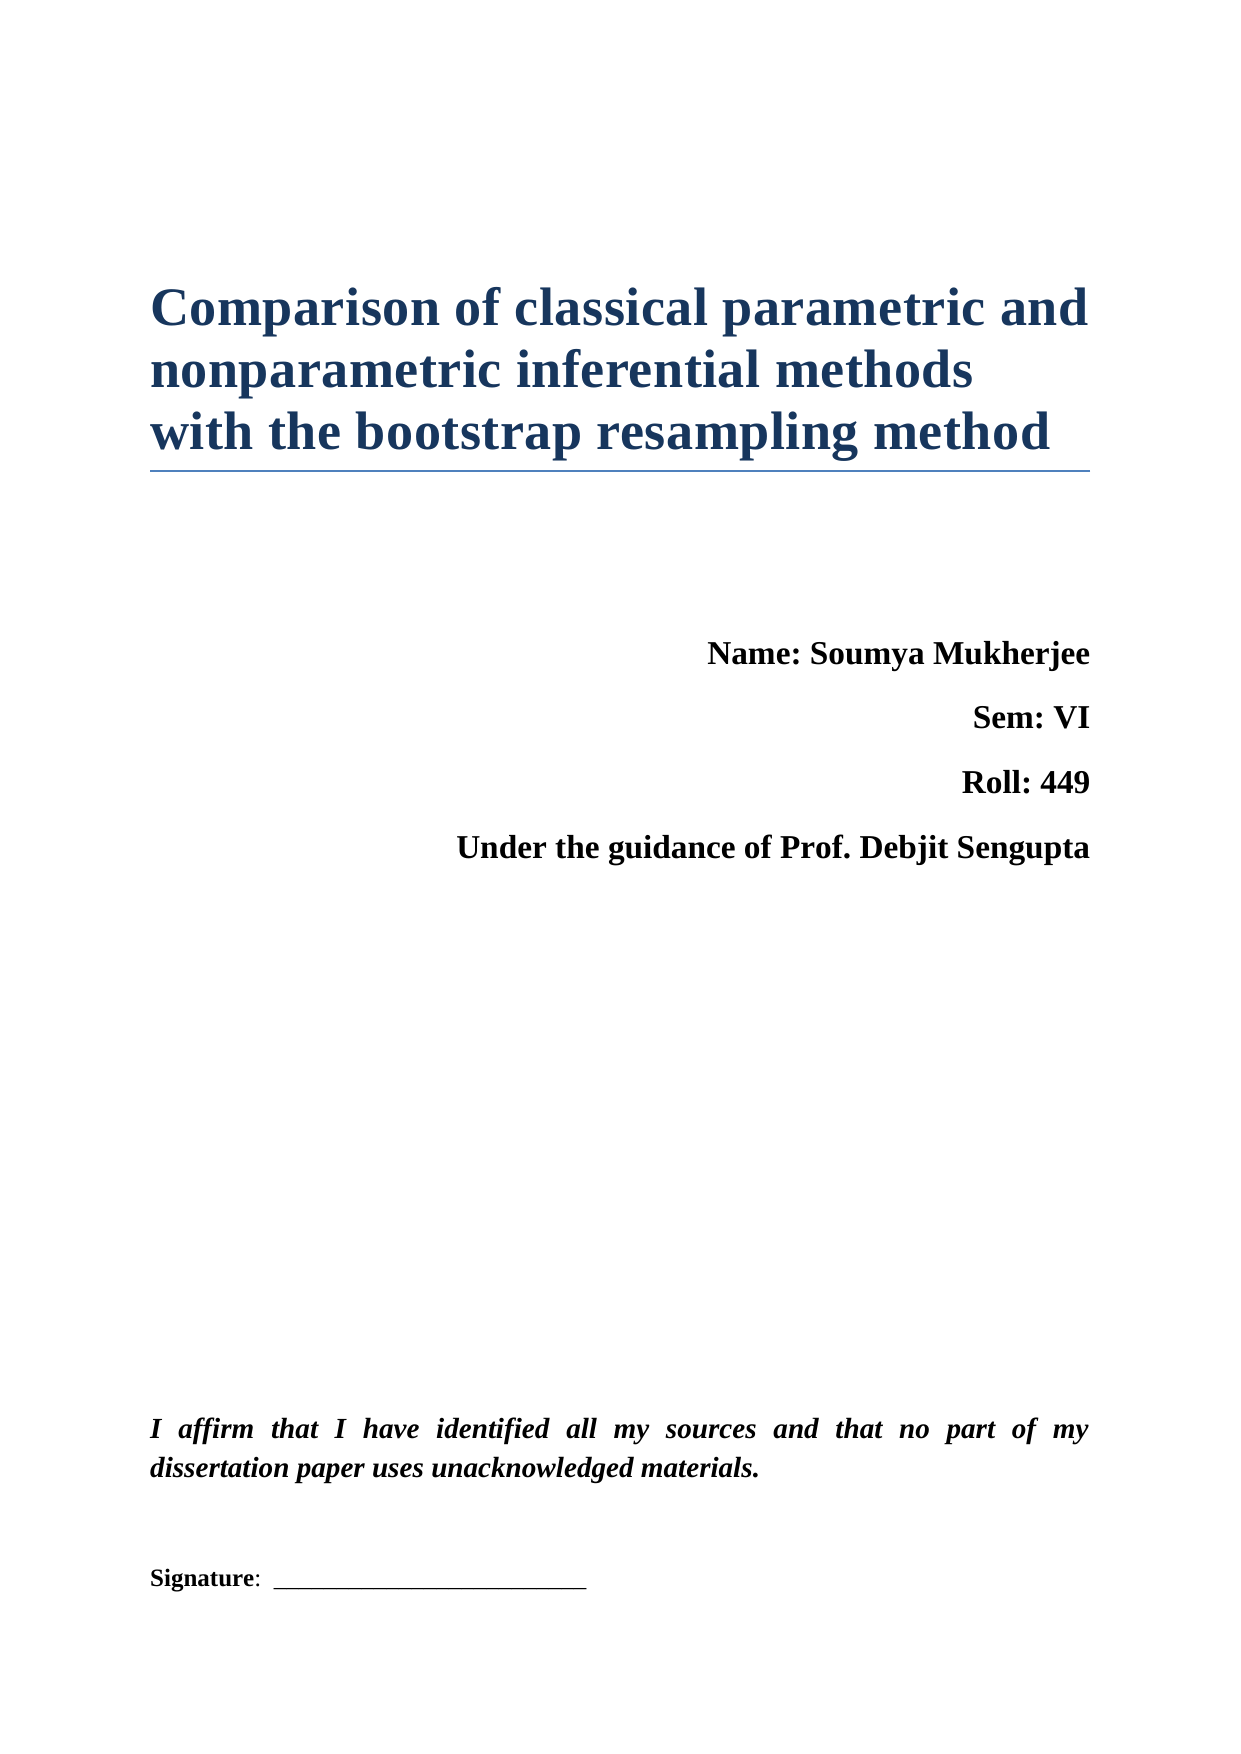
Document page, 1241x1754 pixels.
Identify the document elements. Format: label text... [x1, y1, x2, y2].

text Under the guidance of Prof. Debjit Sengupta [150, 828, 1090, 866]
text Name: Soumya Mukherjee [150, 633, 1090, 671]
text Roll: 449 [150, 763, 1090, 801]
text Sem: VI [150, 698, 1090, 736]
text I affirm that I have identified all my sources and that no part of my dissertation paper uses unacknowledged materials. [150, 1412, 1090, 1484]
title Comparison of classical parametric and nonparametric inferential methods with the bootstrap resampling method [150, 274, 1090, 470]
text Signature: _________________________ [150, 1563, 1090, 1592]
